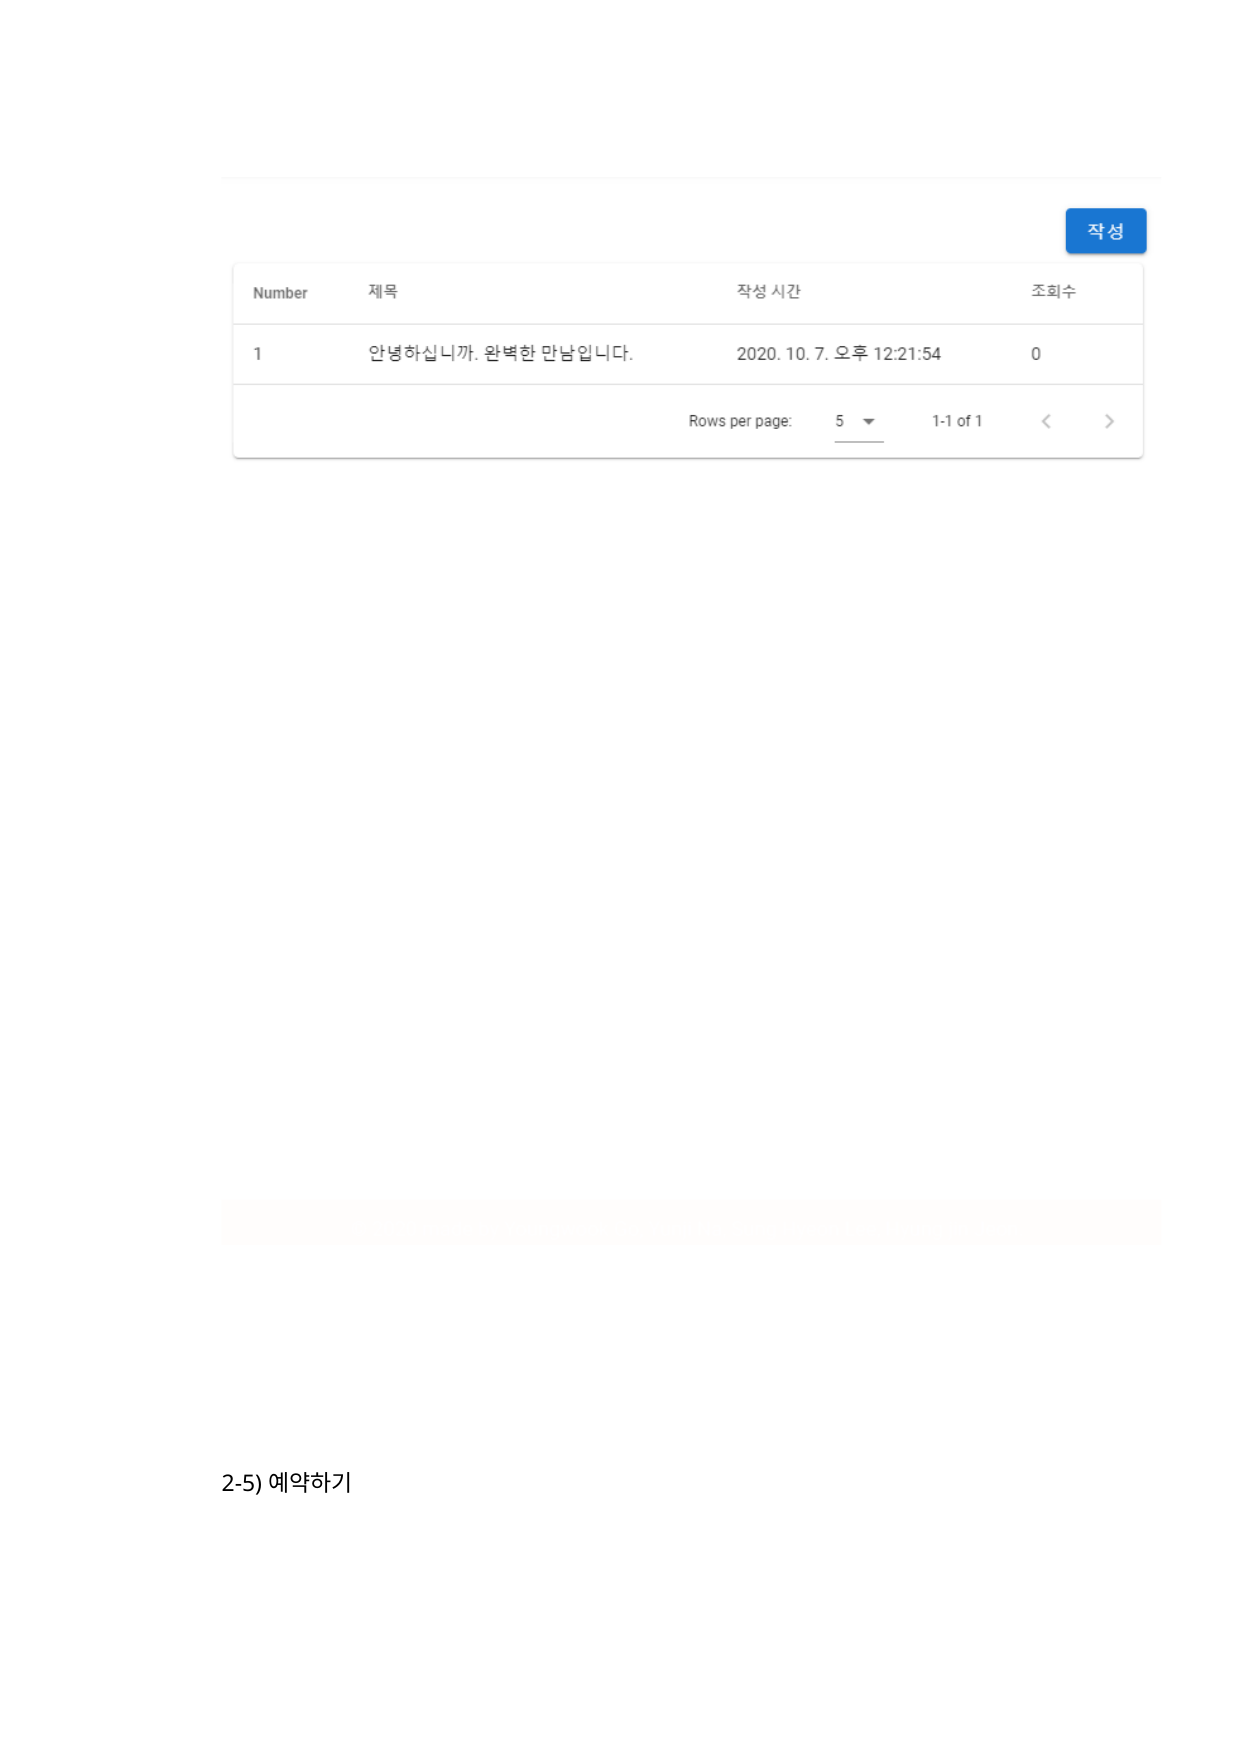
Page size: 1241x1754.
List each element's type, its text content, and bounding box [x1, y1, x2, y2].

list 2-5) 예약하기 [221, 1465, 1090, 1498]
picture [221, 177, 1162, 1245]
